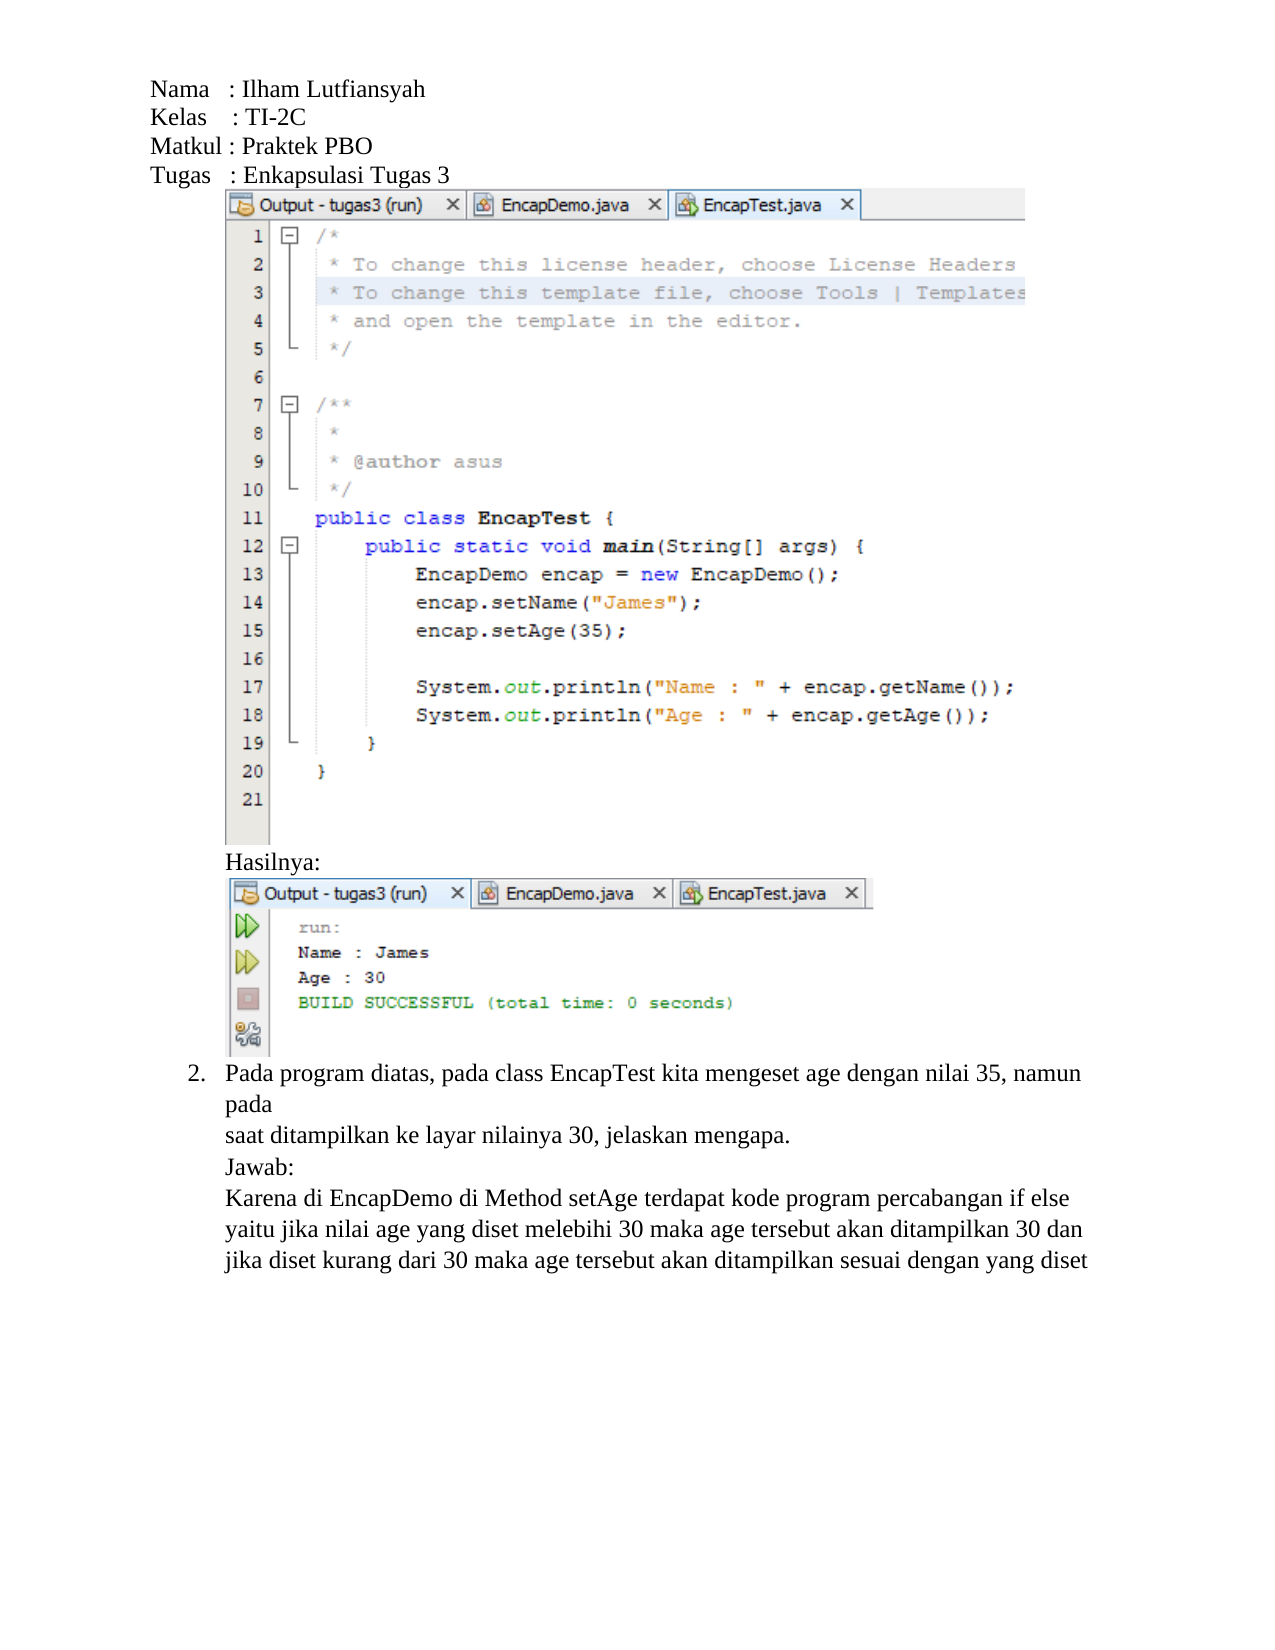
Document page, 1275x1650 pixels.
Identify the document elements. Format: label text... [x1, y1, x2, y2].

picture [225, 188, 1025, 845]
list Hasilnya: [225, 847, 1125, 876]
list Jawab: [225, 1152, 1125, 1180]
picture [225, 878, 874, 1057]
list Pada program diatas, pada class EncapTest kita mengeset age dengan nilai 35, namun pada saat ditampilkan ke layar nilainya 30, jelaskan mengapa. [187, 1058, 1125, 1149]
list Karena di EncapDemo di Method setAge terdapat kode program percabangan if else yaitu jika nilai age yang diset melebihi 30 maka age tersebut akan ditampilkan 30 dan jika diset kurang dari 30 maka age tersebut akan ditampilkan sesuai dengan yang diset [225, 1183, 1125, 1273]
